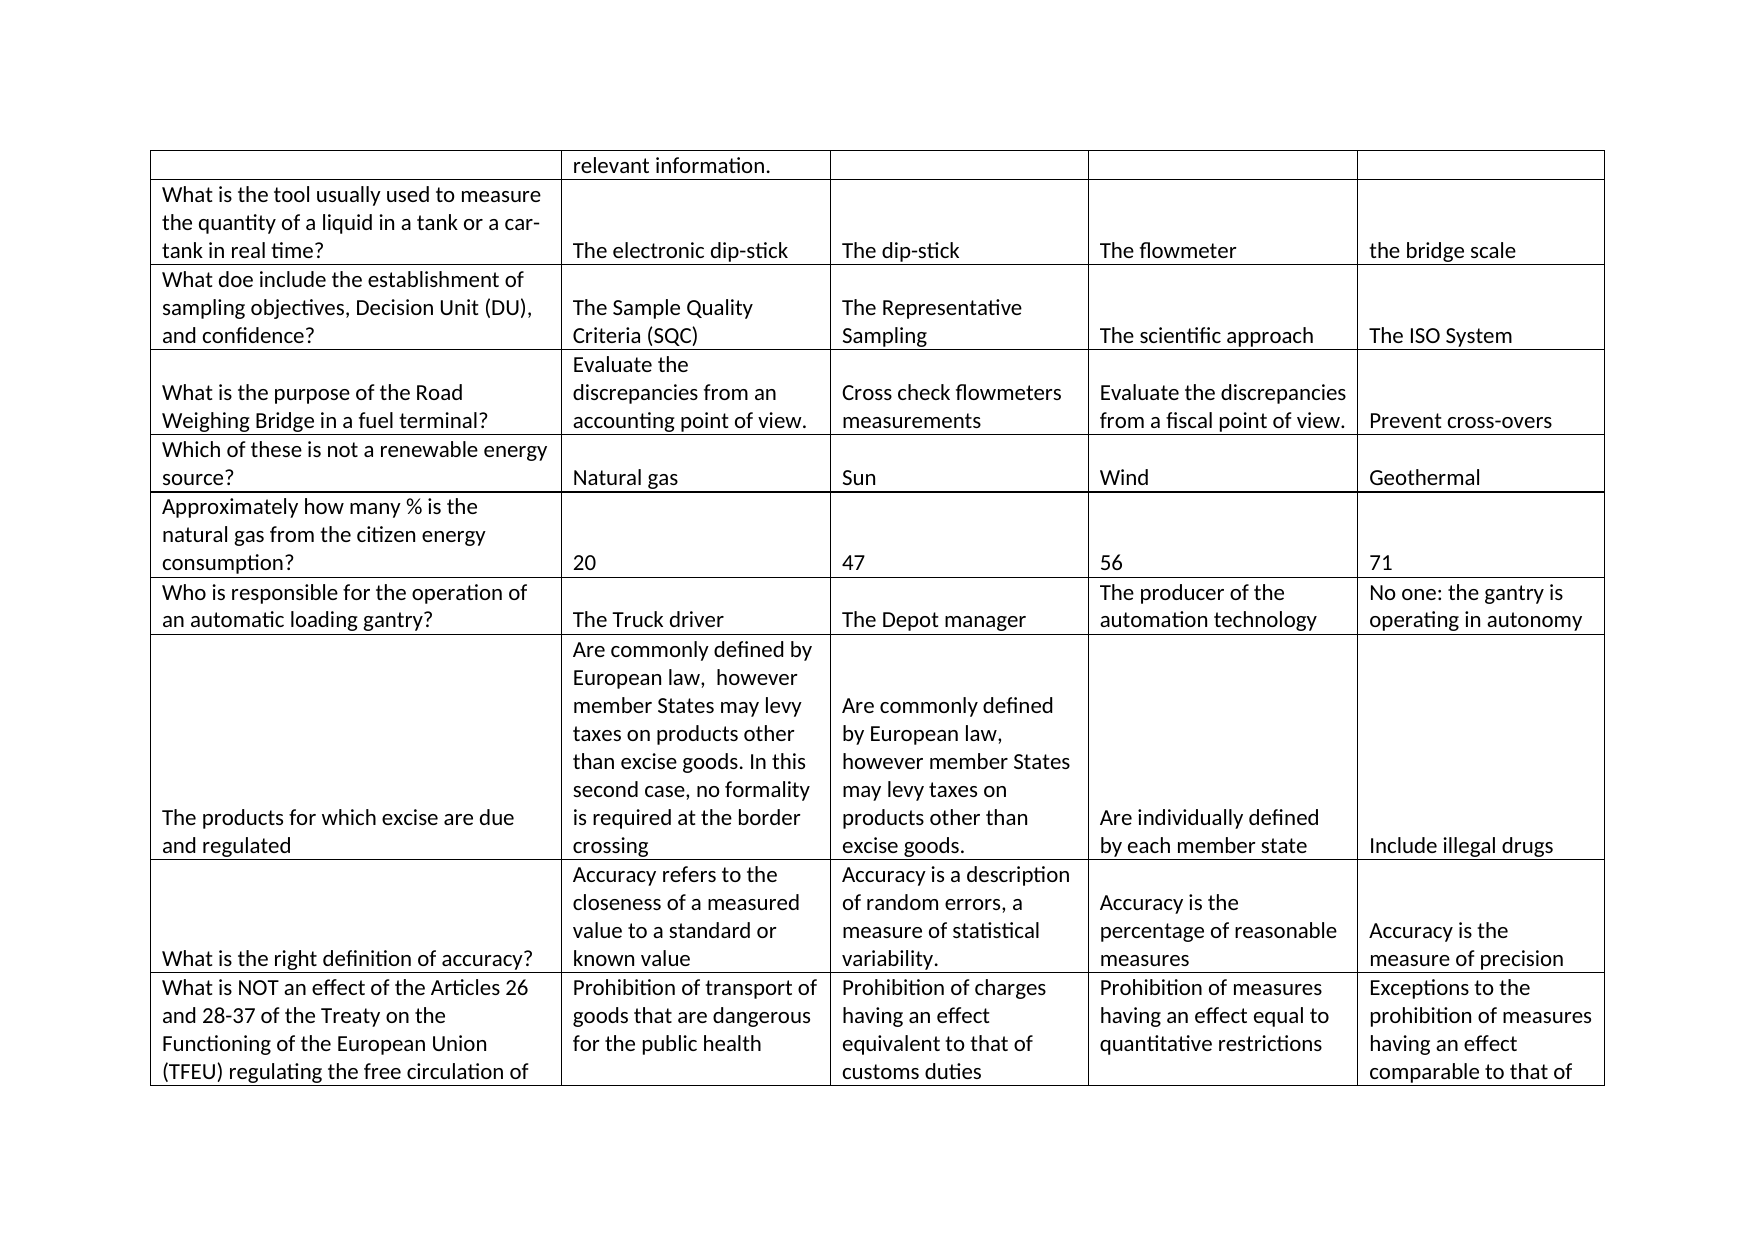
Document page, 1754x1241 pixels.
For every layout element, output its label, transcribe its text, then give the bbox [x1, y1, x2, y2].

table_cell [1089, 973, 1357, 1085]
table_cell Evaluate the discrepancies from a fiscal point of view. [1089, 350, 1357, 434]
table_cell The Truck driver [562, 578, 830, 634]
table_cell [562, 973, 830, 1085]
table_cell Accuracy is the measure of precision [1358, 860, 1604, 972]
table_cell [151, 151, 561, 179]
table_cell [1358, 151, 1604, 179]
table_cell The ISO System [1358, 265, 1604, 349]
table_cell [831, 151, 1088, 179]
table_cell The dip-stick [831, 180, 1088, 264]
table_cell Accuracy refers to the closeness of a measured value to a standard or known value [562, 860, 830, 972]
table_cell Are commonly defined by European law, however member States may levy taxes on products other than excise goods. In this second case, no formality is required at the border crossing [562, 635, 830, 859]
table_cell The products for which excise are due and regulated [151, 635, 561, 859]
table_cell Which of these is not a renewable energy source? [151, 435, 561, 491]
table_cell Who is responsible for the operation of an automatic loading gantry? [151, 578, 561, 634]
table_cell Approximately how many % is the natural gas from the citizen energy consumption? [151, 493, 561, 577]
table_cell The producer of the automation technology [1089, 578, 1357, 634]
table_cell 56 [1089, 493, 1357, 577]
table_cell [1358, 973, 1604, 1085]
table_cell The electronic dip-stick [562, 180, 830, 264]
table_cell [831, 973, 1088, 1085]
table_cell What is the tool usually used to measure the quantity of a liquid in a tank or a car-tank in real time? [151, 180, 561, 264]
table_cell The Sample Quality Criteria (SQC) [562, 265, 830, 349]
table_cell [1089, 151, 1357, 179]
table_cell Natural gas [562, 435, 830, 491]
table_cell the bridge scale [1358, 180, 1604, 264]
table_cell Evaluate the discrepancies from an accounting point of view. [562, 350, 830, 434]
table_cell What is the right definition of accuracy? [151, 860, 561, 972]
table_cell Are individually defined by each member state [1089, 635, 1357, 859]
table_cell No one: the gantry is operating in autonomy [1358, 578, 1604, 634]
table_cell What doe include the establishment of sampling objectives, Decision Unit (DU), and confidence? [151, 265, 561, 349]
table_cell Cross check flowmeters measurements [831, 350, 1088, 434]
table_cell The flowmeter [1089, 180, 1357, 264]
table_cell Include illegal drugs [1358, 635, 1604, 859]
table_cell Sun [831, 435, 1088, 491]
table_cell Accuracy is the percentage of reasonable measures [1089, 860, 1357, 972]
table_cell Wind [1089, 435, 1357, 491]
table_cell Geothermal [1358, 435, 1604, 491]
table_cell 47 [831, 493, 1088, 577]
table_cell The Representative Sampling [831, 265, 1088, 349]
table_cell Are commonly defined by European law, however member States may levy taxes on products other than excise goods. [831, 635, 1088, 859]
table_cell 20 [562, 493, 830, 577]
table_cell Accuracy is a description of random errors, a measure of statistical variability. [831, 860, 1088, 972]
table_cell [151, 973, 561, 1085]
table_cell Prevent cross-overs [1358, 350, 1604, 434]
table_cell What is the purpose of the Road Weighing Bridge in a fuel terminal? [151, 350, 561, 434]
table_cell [562, 151, 830, 179]
table_cell The Depot manager [831, 578, 1088, 634]
table_cell The scientific approach [1089, 265, 1357, 349]
table_cell 71 [1358, 493, 1604, 577]
